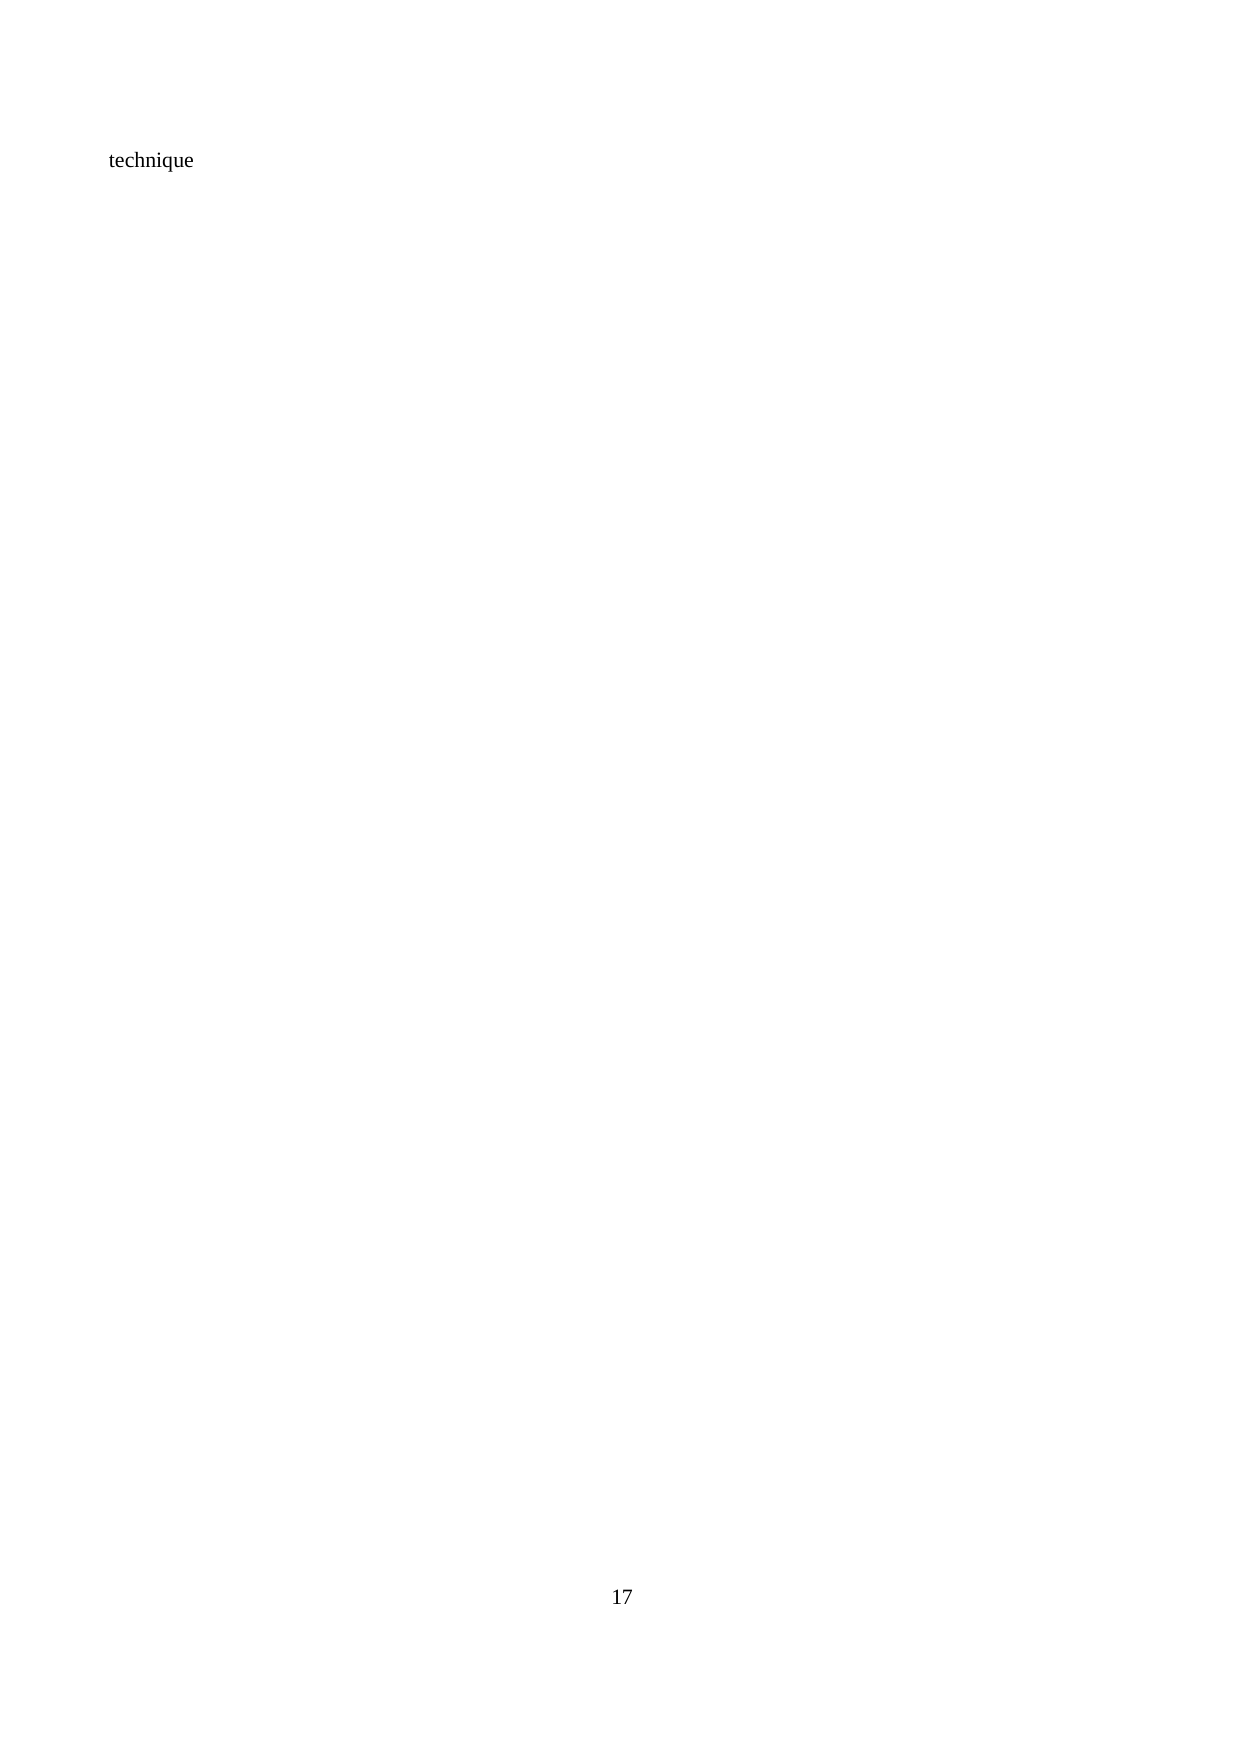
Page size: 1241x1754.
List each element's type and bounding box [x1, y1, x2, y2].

text [109, 149, 1090, 176]
